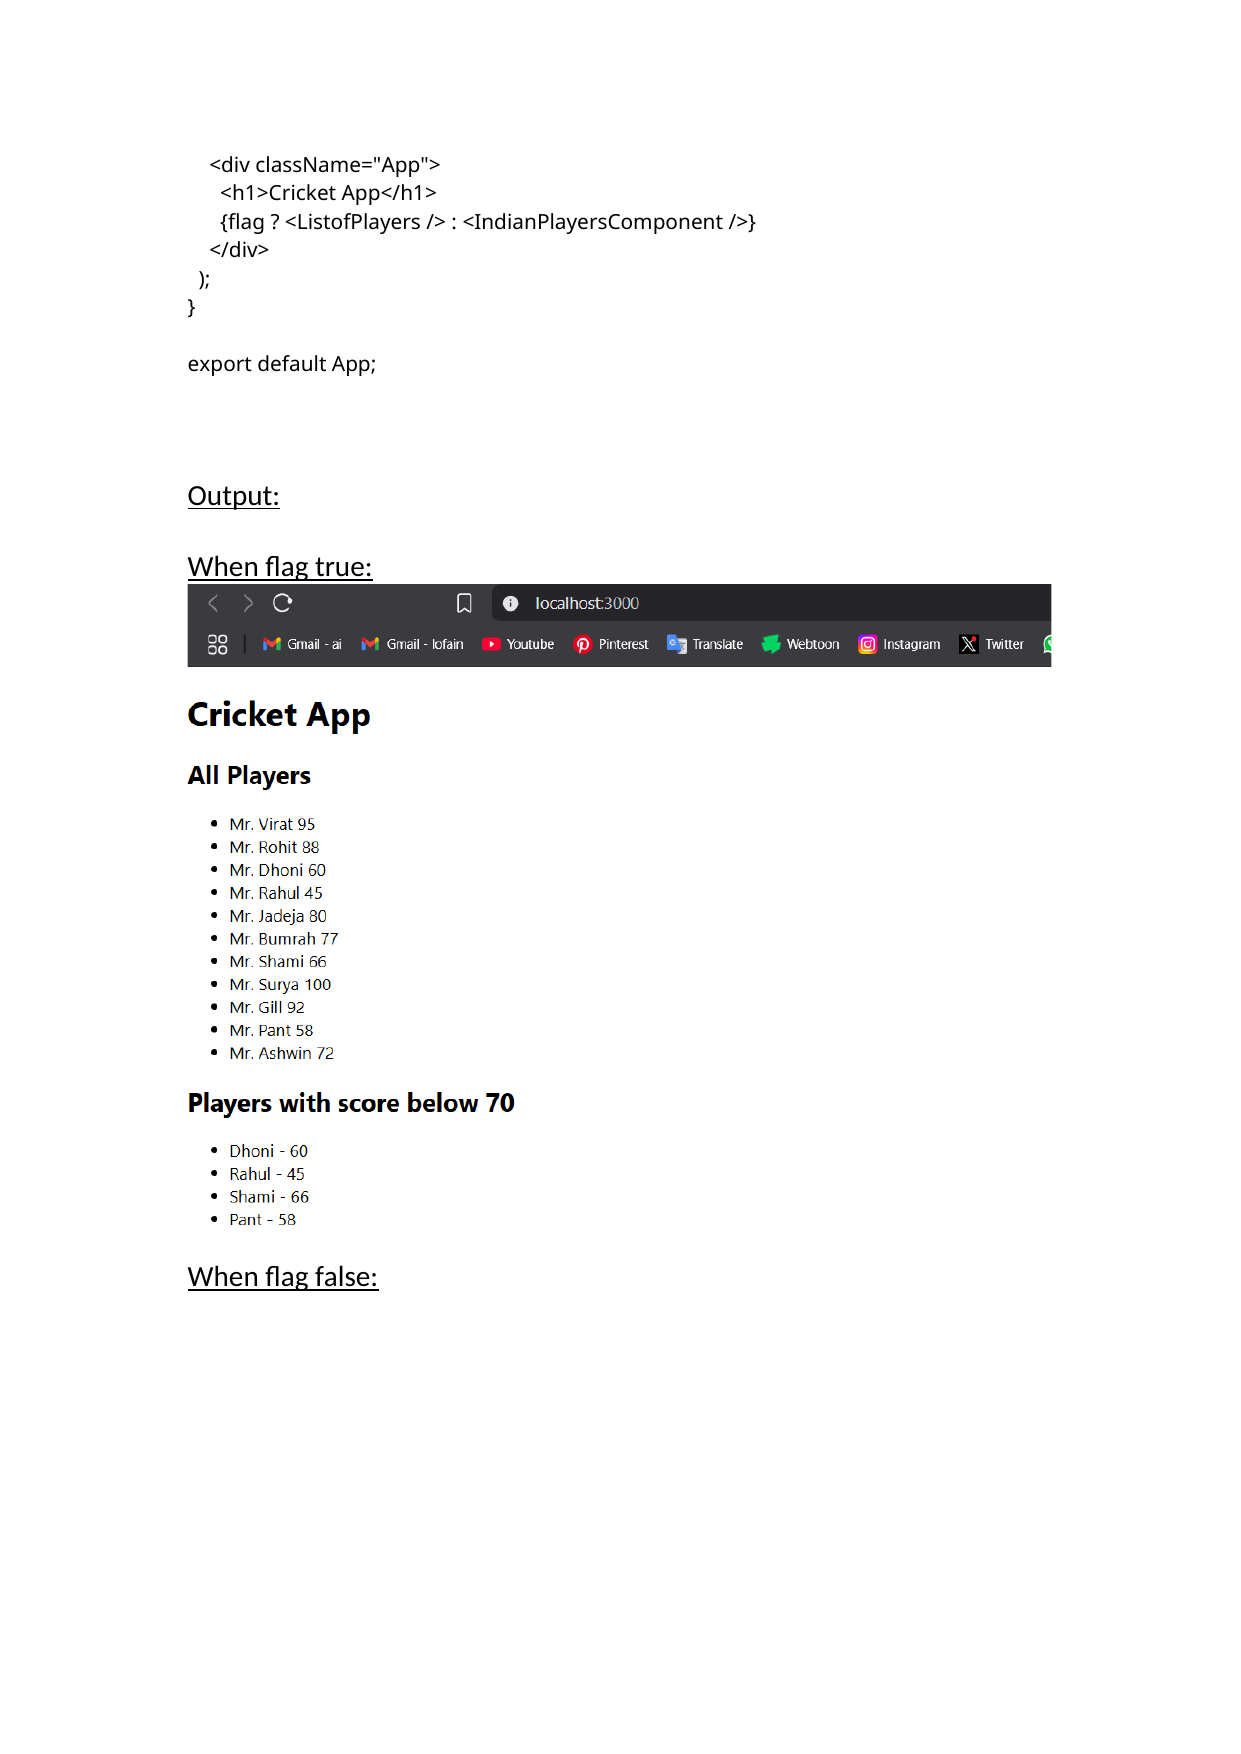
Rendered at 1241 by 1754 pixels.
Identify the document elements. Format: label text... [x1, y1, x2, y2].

text } [187, 292, 1053, 321]
text Output: [187, 477, 1053, 513]
picture [187, 584, 1052, 1233]
text When flag false: [187, 1258, 1053, 1294]
text <div className="App"> [187, 150, 1053, 178]
text </div> [187, 235, 1053, 264]
text <h1>Cricket App</h1> [187, 178, 1053, 207]
text {flag ? <ListofPlayers /> : <IndianPlayersComponent />} [187, 207, 1053, 235]
text export default App; [187, 349, 1053, 377]
text ); [187, 264, 1053, 292]
